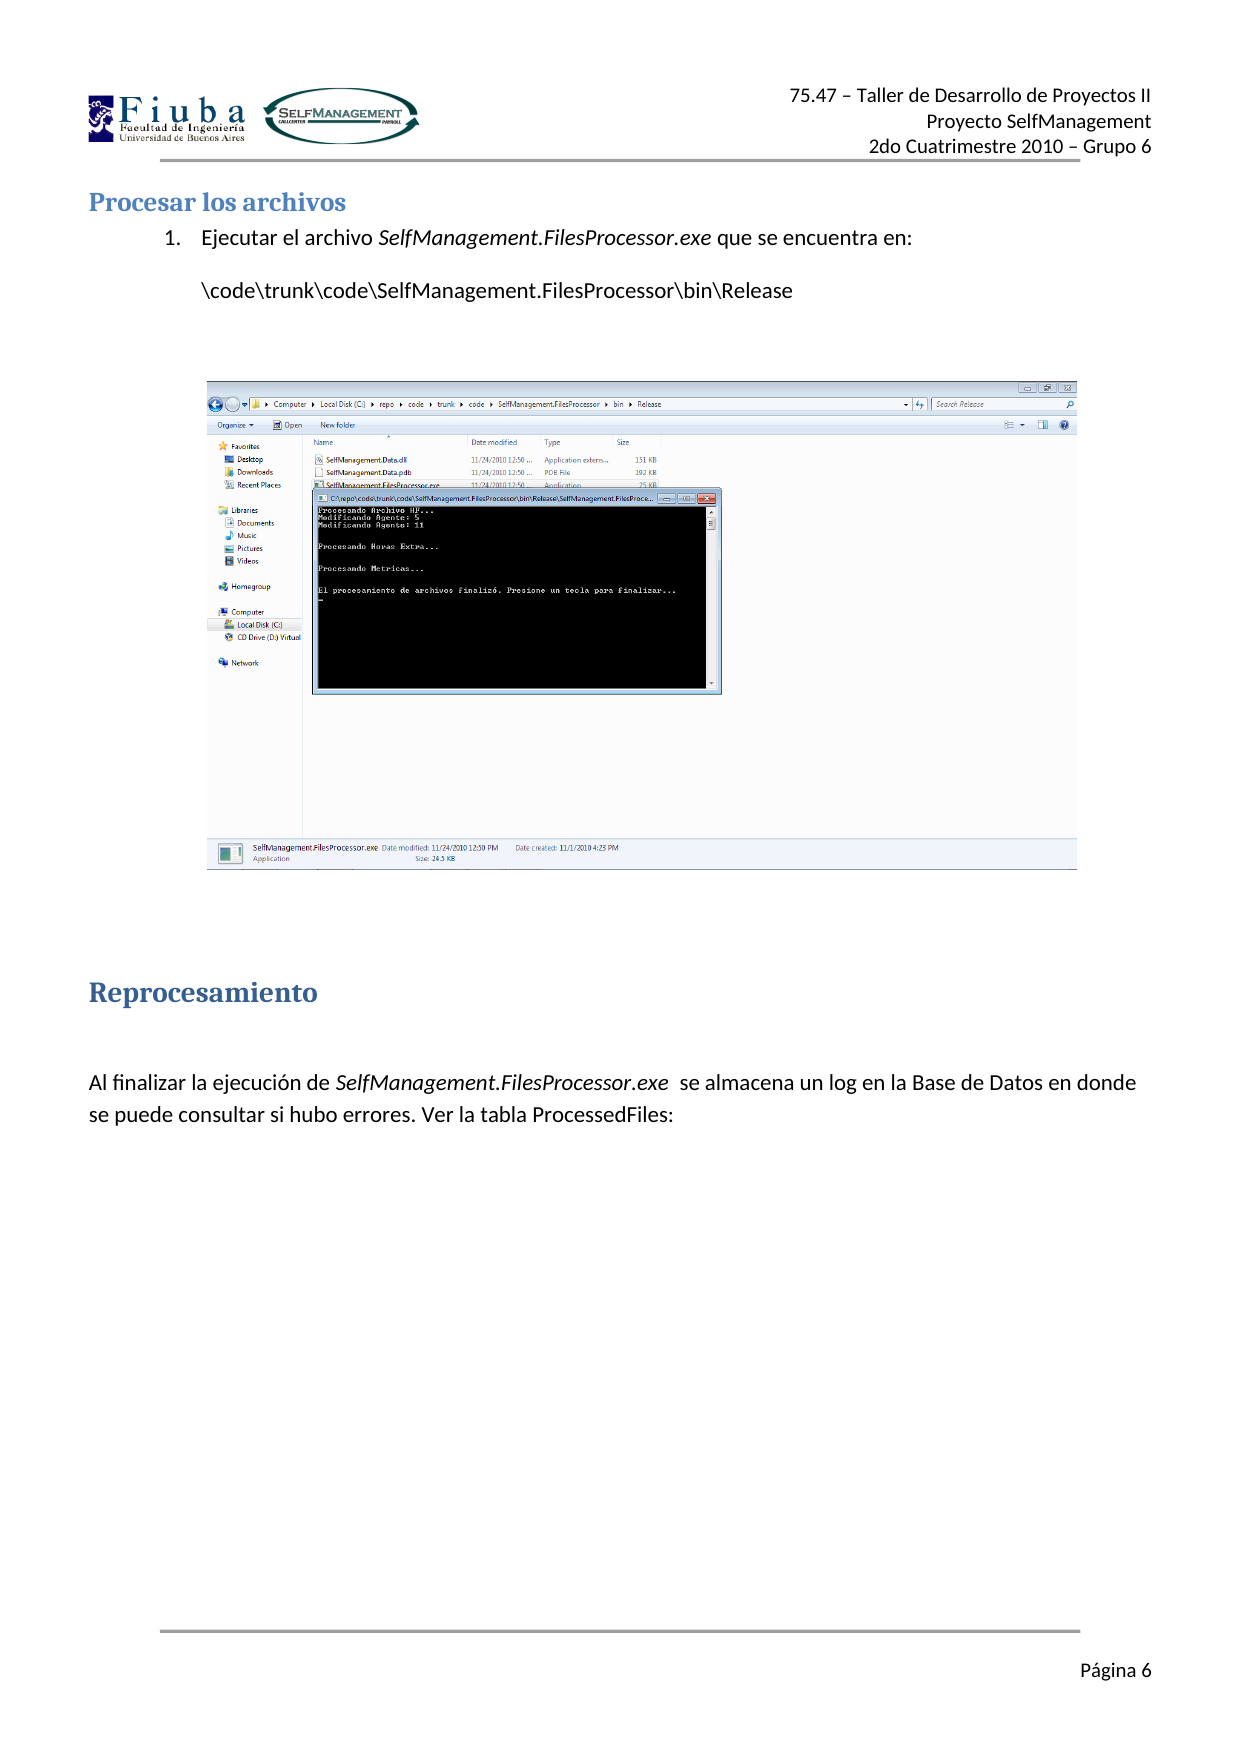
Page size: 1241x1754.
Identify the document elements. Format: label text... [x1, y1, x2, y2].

picture [206, 381, 1078, 870]
picture [85, 93, 250, 142]
text Al finalizar la ejecución de SelfManagement.FilesProcessor.exe se almacena un log en la Base de Datos en donde se puede consultar si hubo errores. Ver la tabla ProcessedFiles: [89, 1068, 1152, 1128]
list Ejecutar el archivo SelfManagement.FilesProcessor.exe que se encuentra en: [164, 223, 1152, 251]
text \code\trunk\code\SelfManagement.FilesProcessor\bin\Release [165, 276, 1152, 304]
picture [262, 87, 422, 144]
subtitle Procesar los archivos [89, 187, 1152, 218]
subtitle Reprocesamiento [89, 977, 1152, 1010]
